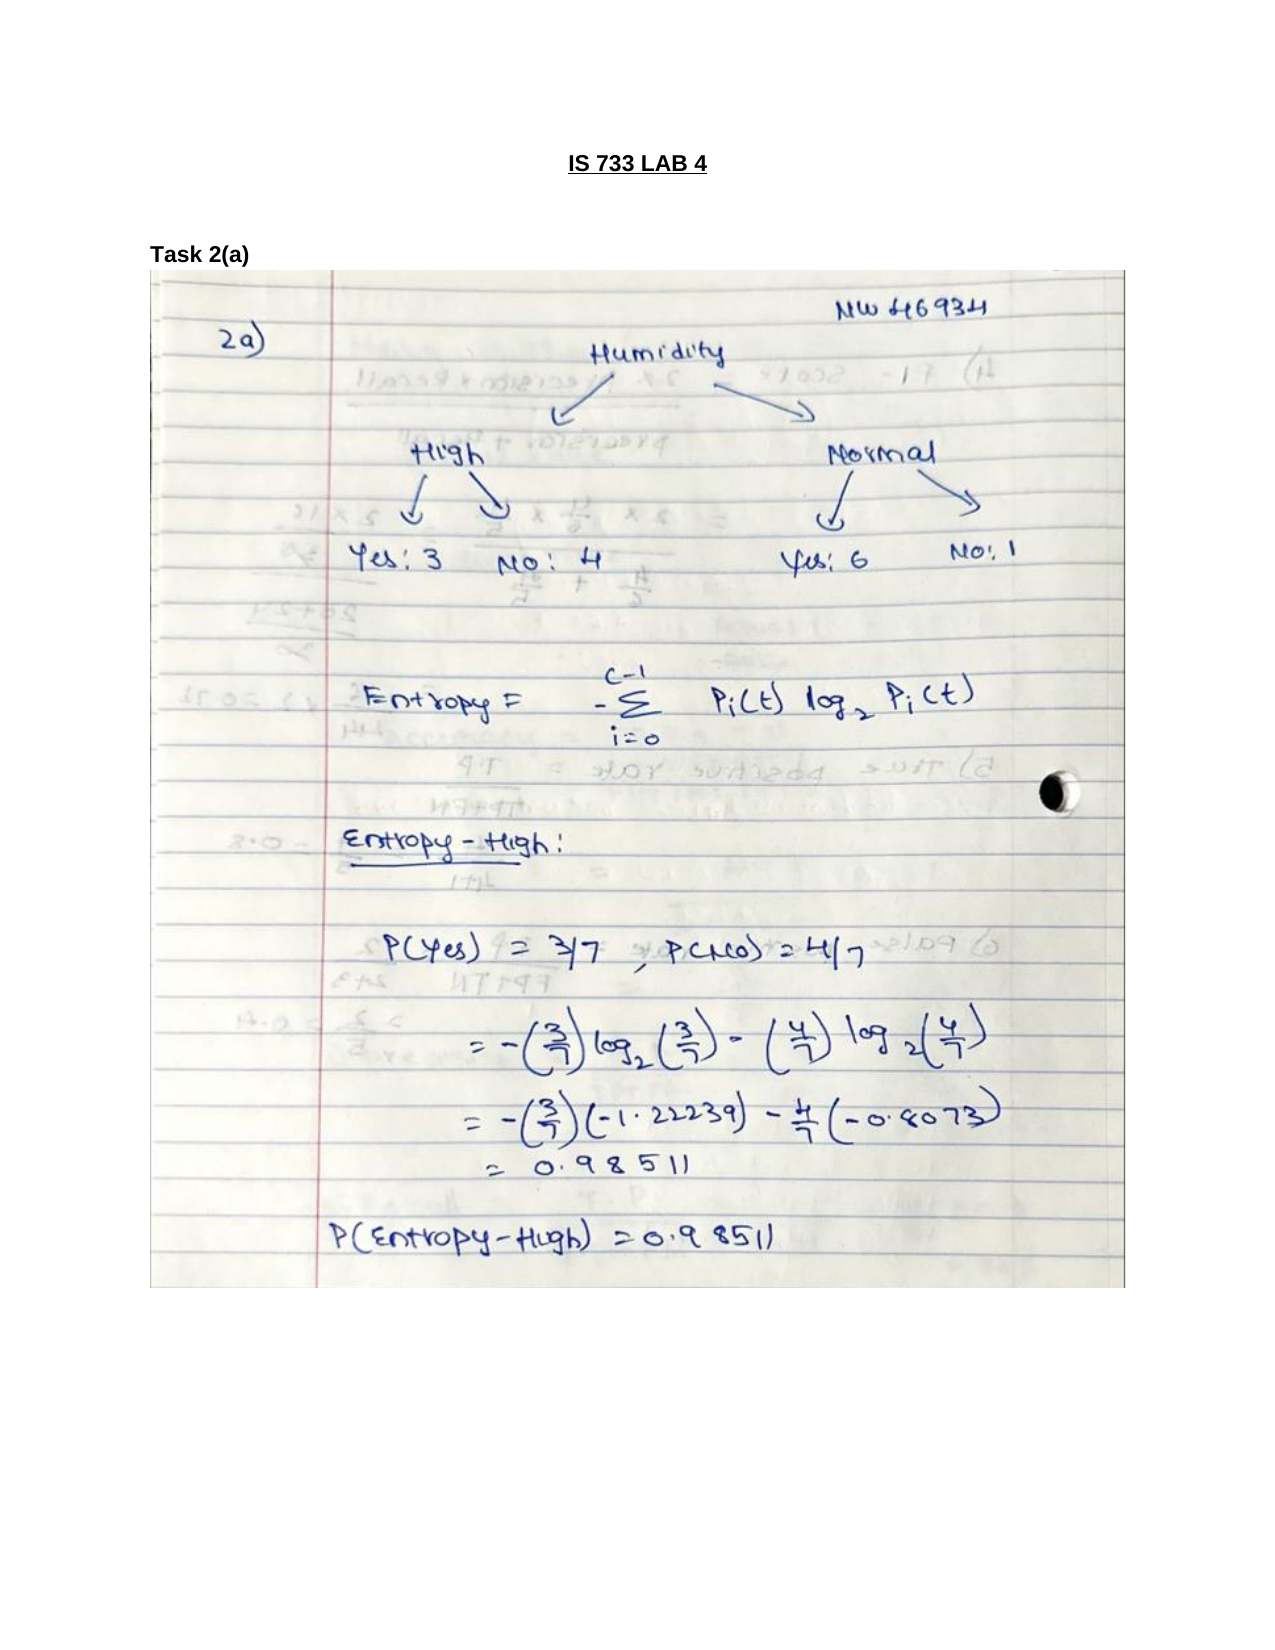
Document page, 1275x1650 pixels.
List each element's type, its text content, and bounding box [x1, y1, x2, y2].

text IS 733 LAB 4 [150, 150, 1125, 176]
text Task 2(a) [150, 241, 1125, 270]
picture [150, 270, 1125, 1288]
